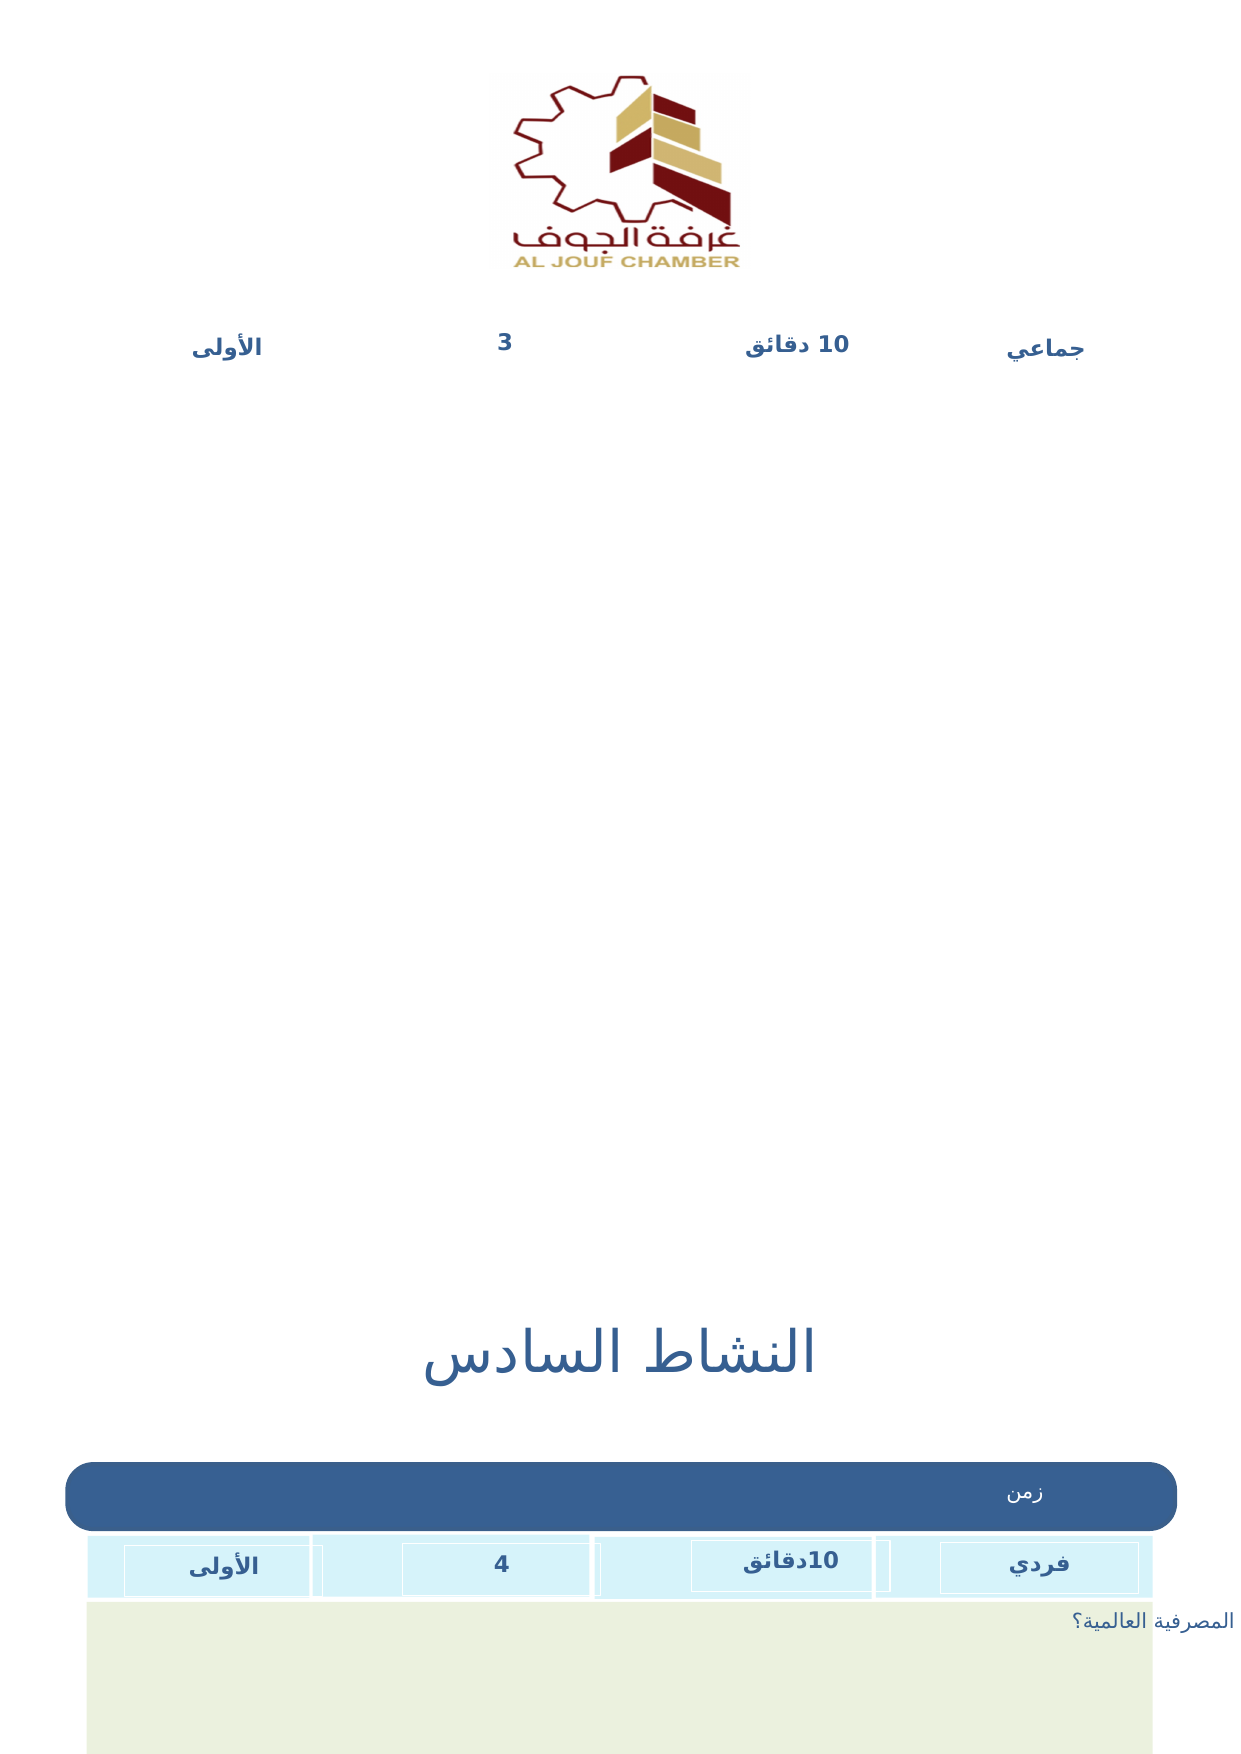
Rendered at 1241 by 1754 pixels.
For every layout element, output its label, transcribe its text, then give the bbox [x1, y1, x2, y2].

text النشاط السادس [187, 1318, 1053, 1386]
picture [489, 73, 751, 269]
